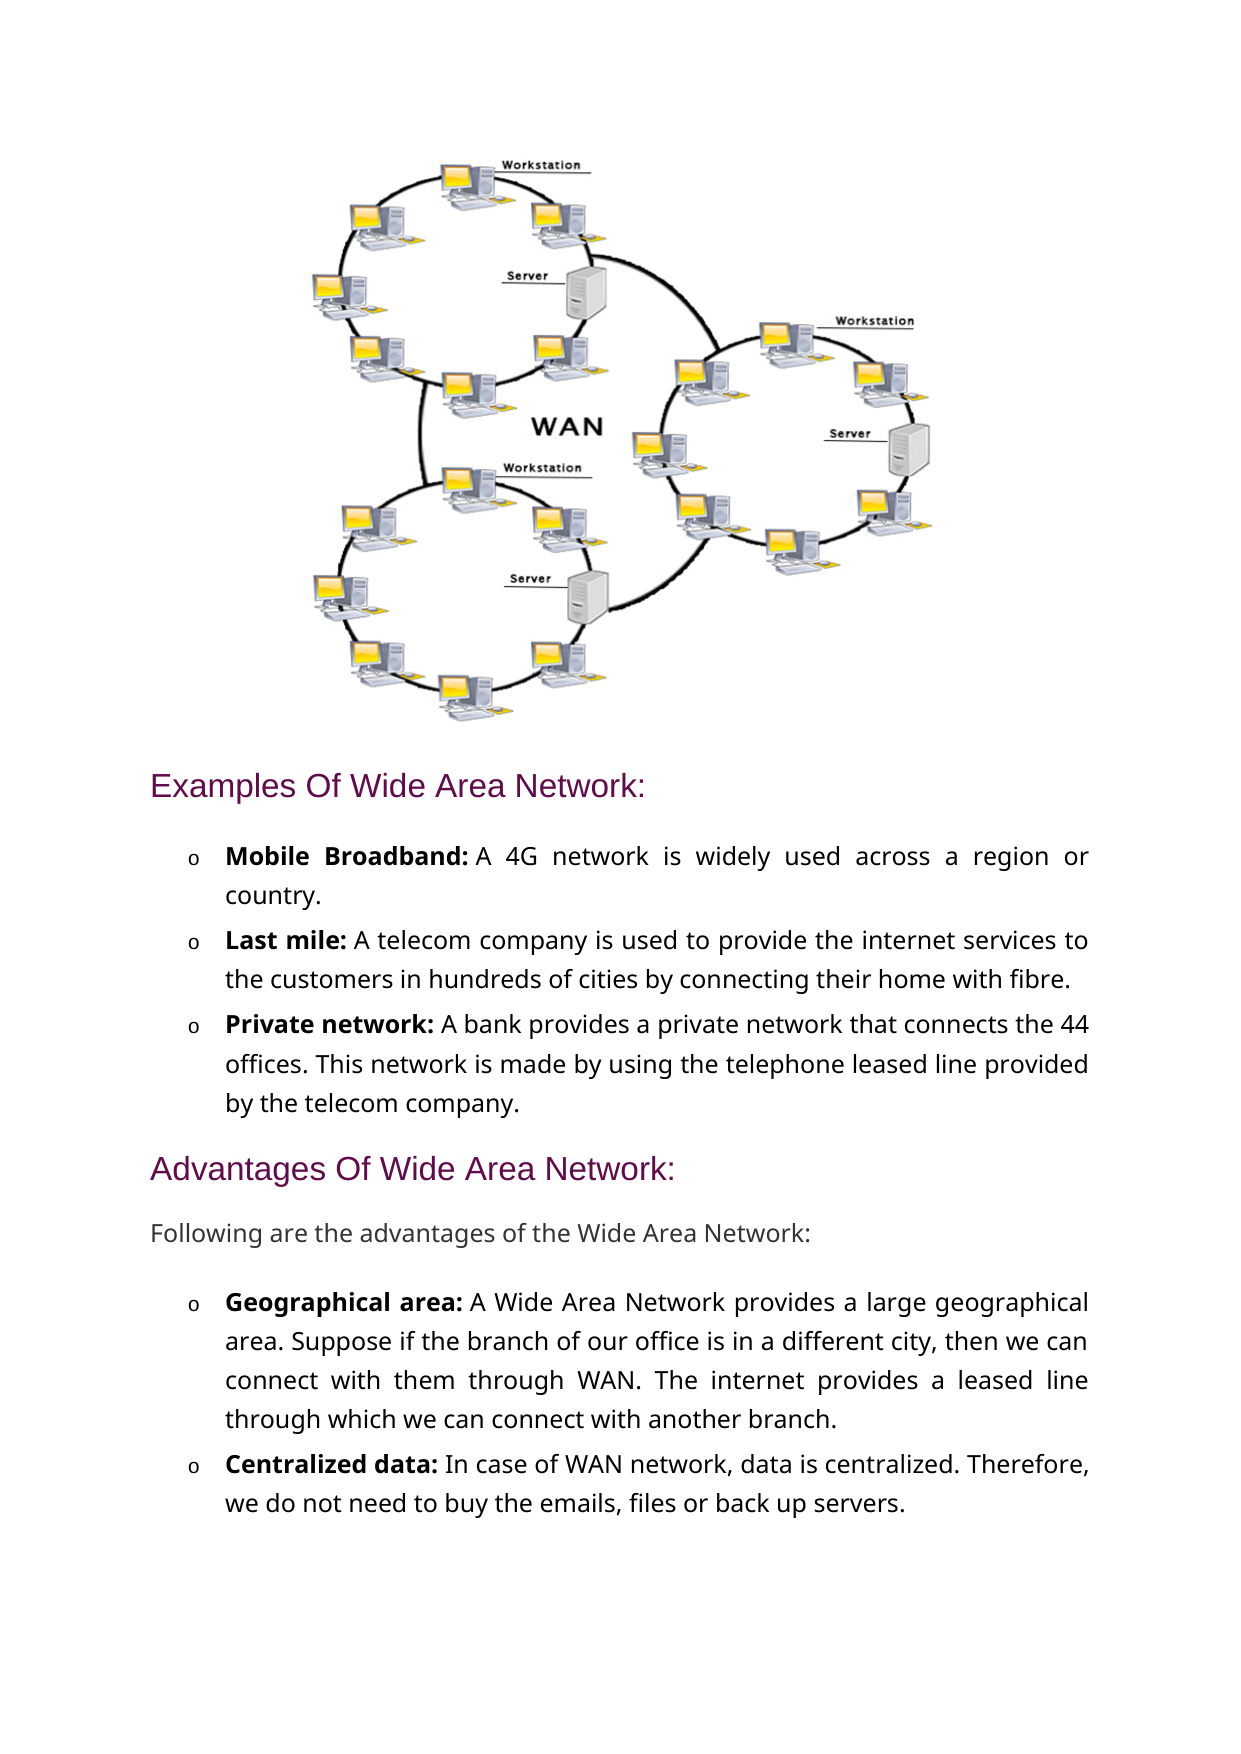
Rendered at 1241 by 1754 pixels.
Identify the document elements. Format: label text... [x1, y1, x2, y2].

list Last mile: A telecom company is used to provide the internet services to the customers in hundreds of cities by connecting their home with fibre. [187, 918, 1090, 996]
text Advantages Of Wide Area Network: [150, 1148, 1090, 1187]
list Geographical area: A Wide Area Network provides a large geographical area. Suppose if the branch of our office is in a different city, then we can connect with them through WAN. The internet provides a leased line through which we can connect with another branch. [187, 1279, 1090, 1436]
text Following are the advantages of the Wide Area Network: [150, 1216, 1090, 1250]
list Centralized data: In case of WAN network, data is centralized. Therefore, we do not need to buy the emails, files or back up servers. [187, 1442, 1090, 1520]
picture [150, 150, 1091, 737]
text Examples Of Wide Area Network: [150, 766, 1090, 804]
list Private network: A bank provides a private network that connects the 44 offices. This network is made by using the telephone leased line provided by the telecom company. [187, 1002, 1090, 1119]
list Mobile Broadband: A 4G network is widely used across a region or country. [187, 833, 1090, 912]
